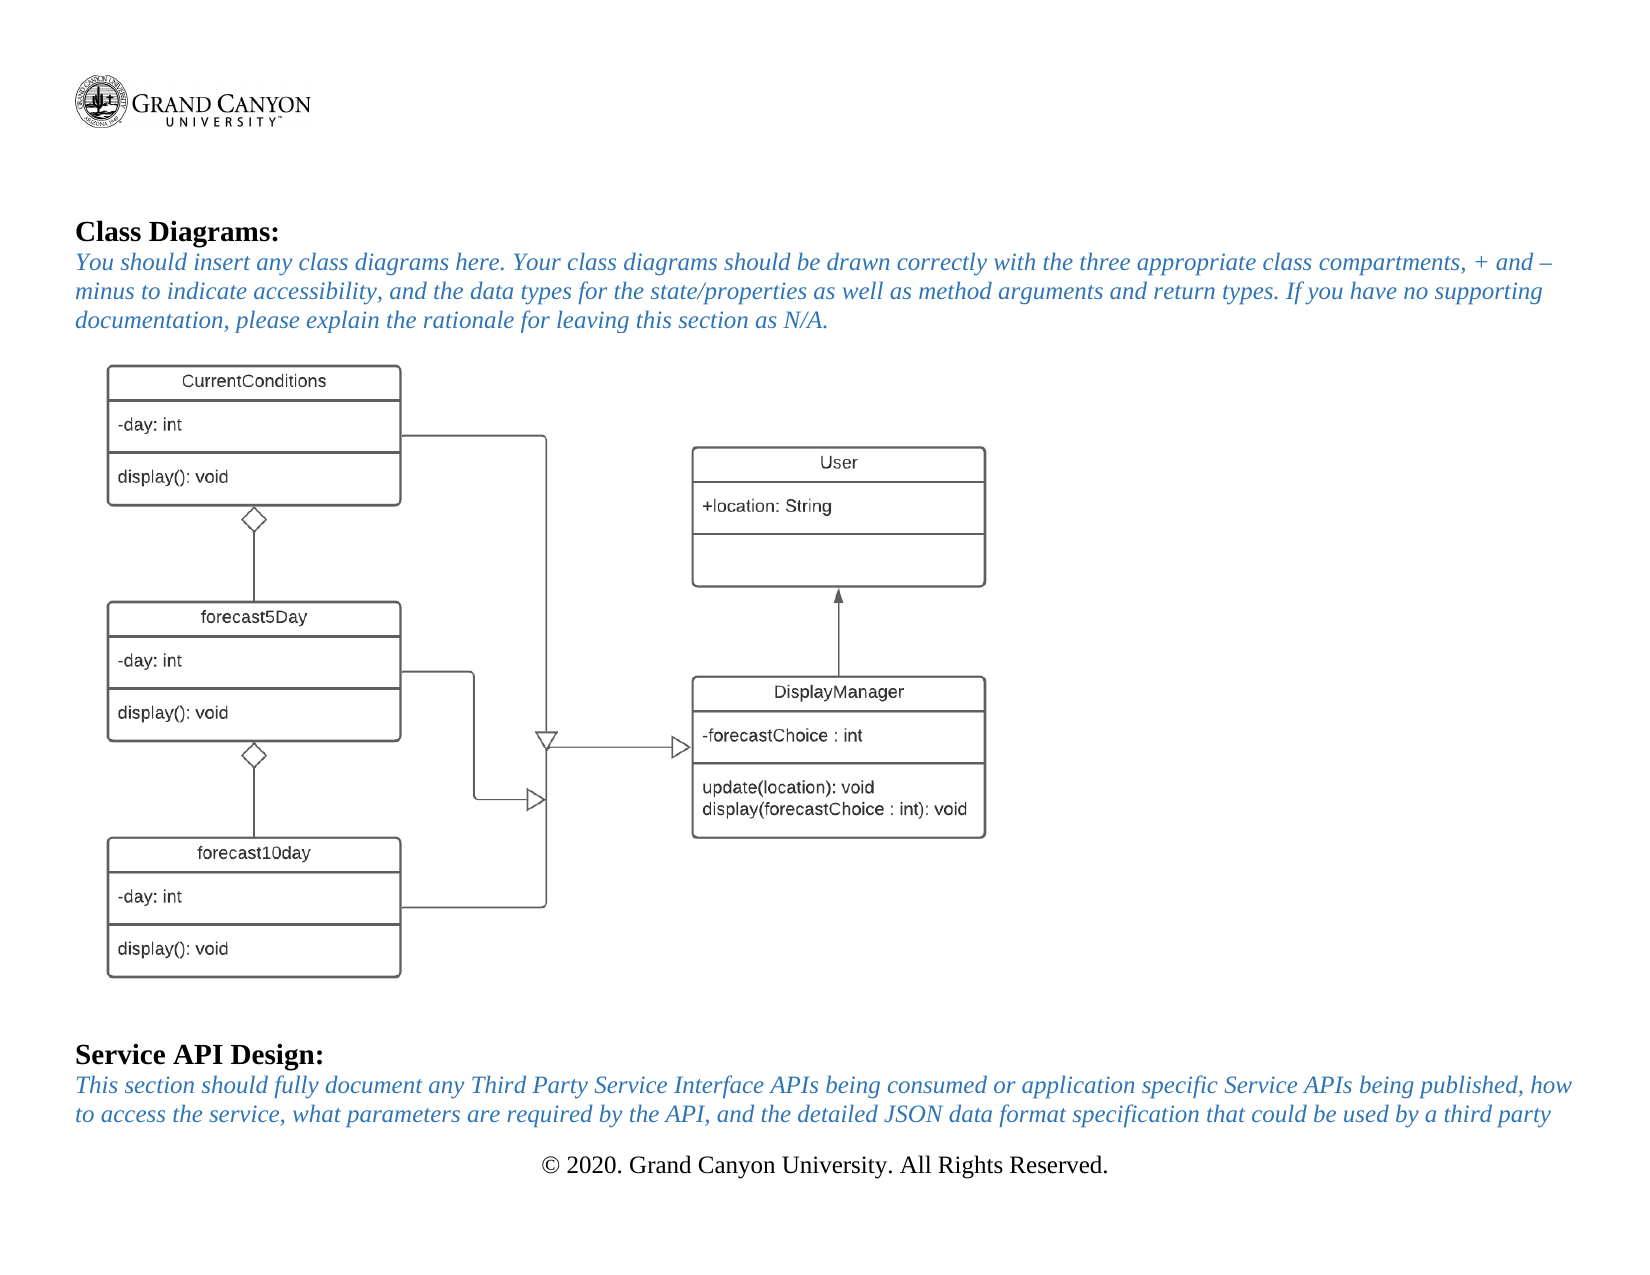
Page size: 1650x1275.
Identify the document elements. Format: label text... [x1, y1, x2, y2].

text Service API Design: [75, 1037, 1575, 1071]
picture [75, 333, 1017, 1009]
text You should insert any class diagrams here. Your class diagrams should be drawn correctly with the three appropriate class compartments, + and – minus to indicate accessibility, and the data types for the state/properties as well as method arguments and return types. If you have no supporting documentation, please explain the rationale for leaving this section as N/A. [75, 247, 1575, 334]
picture [75, 75, 311, 128]
text Class Diagrams: [75, 214, 1575, 247]
